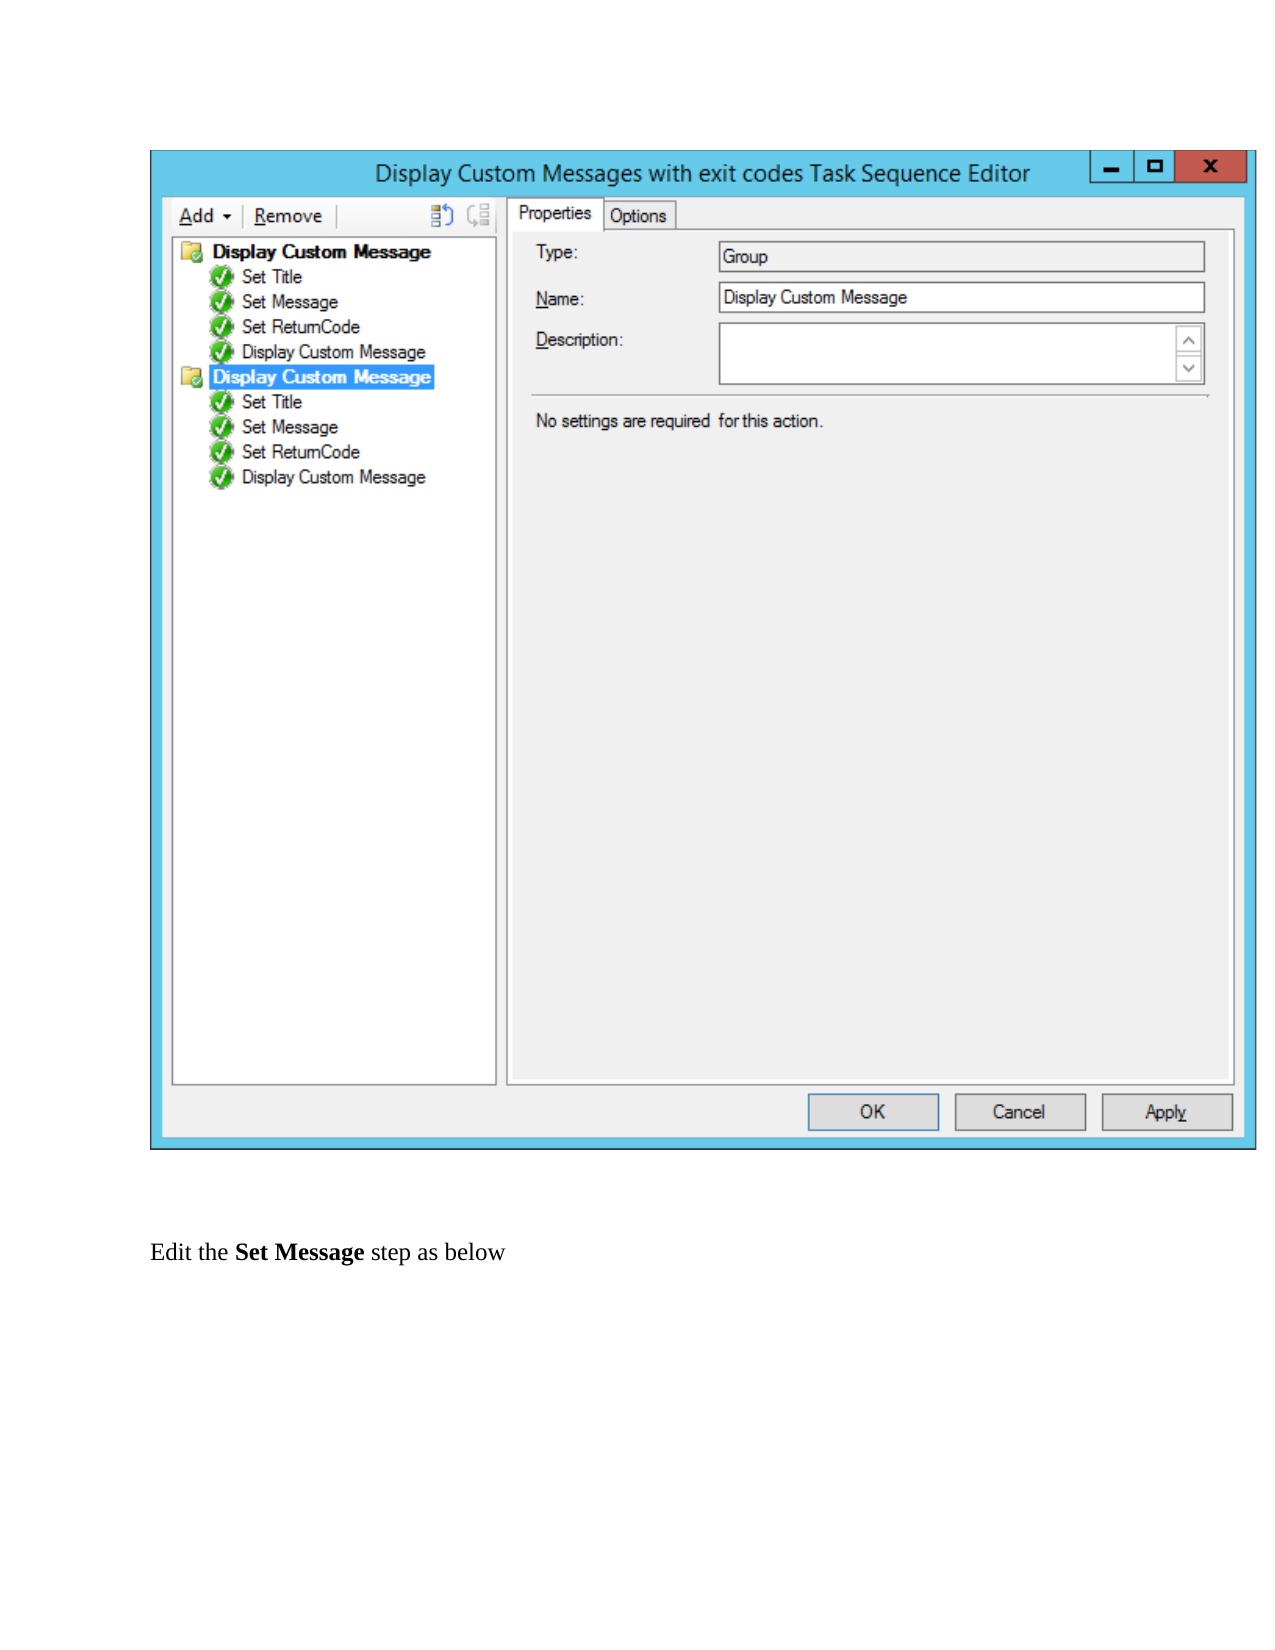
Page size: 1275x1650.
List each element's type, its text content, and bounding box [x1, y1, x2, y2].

picture [150, 150, 1257, 1150]
text Edit the Set Message step as below [150, 1237, 1125, 1266]
